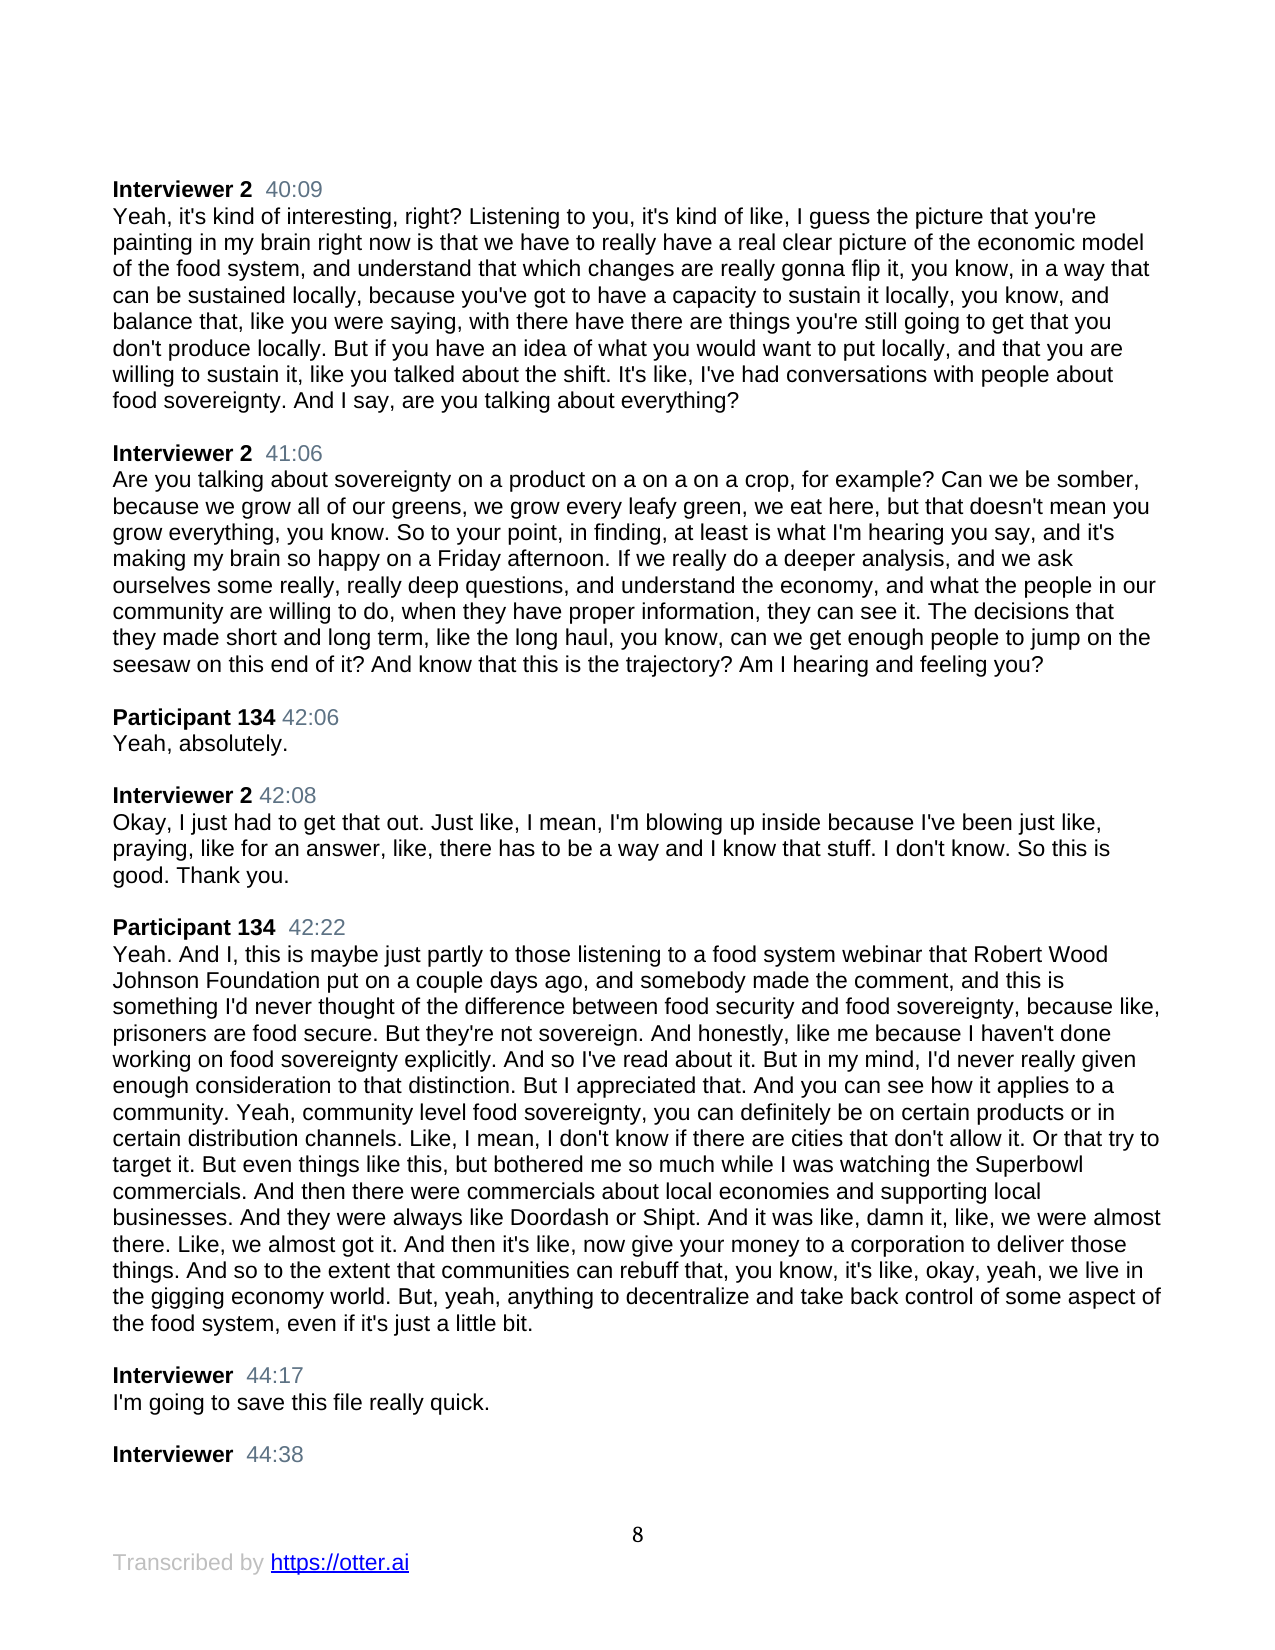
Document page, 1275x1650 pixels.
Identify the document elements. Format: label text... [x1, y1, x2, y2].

text Are you talking about sovereignty on a product on a on a on a crop, for example? Can we be somber, because we grow all of our greens, we grow every leafy green, we eat here, but that doesn't mean you grow everything, you know. So to your point, in finding, at least is what I'm hearing you say, and it's making my brain so happy on a Friday afternoon. If we really do a deeper analysis, and we ask ourselves some really, really deep questions, and understand the economy, and what the people in our community are willing to do, when they have proper information, they can see it. The decisions that they made short and long term, like the long haul, you know, can we get enough people to jump on the seesaw on this end of it? And know that this is the trajectory? Am I hearing and feeling you? [112, 466, 1162, 677]
text Interviewer 2 42:08 [112, 782, 1162, 809]
text Interviewer 2 40:09 [112, 176, 1162, 203]
text I'm going to save this file really quick. [112, 1389, 1162, 1415]
text Yeah, it's kind of interesting, right? Listening to you, it's kind of like, I guess the picture that you're painting in my brain right now is that we have to really have a real clear picture of the economic model of the food system, and understand that which changes are really gonna flip it, you know, in a way that can be sustained locally, because you've got to have a capacity to sustain it locally, you know, and balance that, like you were saying, with there have there are things you're still going to get that you don't produce locally. But if you have an idea of what you would want to put locally, and that you are willing to sustain it, like you talked about the shift. It's like, I've had conversations with people about food sovereignty. And I say, are you talking about everything? [112, 203, 1162, 413]
text Participant 134 42:06 [112, 703, 1162, 730]
text Okay, I just had to get that out. Just like, I mean, I'm blowing up inside because I've been just like, praying, like for an answer, like, there has to be a way and I know that stuff. I don't know. So this is good. Thank you. [112, 809, 1162, 888]
text Interviewer 44:17 [112, 1362, 1162, 1389]
text Interviewer 2 41:06 [112, 440, 1162, 466]
text Yeah. And I, this is maybe just partly to those listening to a food system webinar that Robert Wood Johnson Foundation put on a couple days ago, and somebody made the comment, and this is something I'd never thought of the difference between food security and food sovereignty, because like, prisoners are food secure. But they're not sovereign. And honestly, like me because I haven't done working on food sovereignty explicitly. And so I've read about it. But in my mind, I'd never really given enough consideration to that distinction. But I appreciated that. And you can see how it applies to a community. Yeah, community level food sovereignty, you can definitely be on certain products or in certain distribution channels. Like, I mean, I don't know if there are cities that don't allow it. Or that try to target it. But even things like this, but bothered me so much while I was watching the Superbowl commercials. And then there were commercials about local economies and supporting local businesses. And they were always like Doordash or Shipt. And it was like, damn it, like, we were almost there. Like, we almost got it. And then it's like, now give your money to a corporation to deliver those things. And so to the extent that communities can rebuff that, you know, it's like, okay, yeah, we live in the gigging economy world. But, yeah, anything to decentralize and take back control of some aspect of the food system, even if it's just a little bit. [112, 941, 1162, 1336]
text Interviewer 44:38 [112, 1441, 1162, 1468]
text Participant 134 42:22 [112, 914, 1162, 941]
text Yeah, absolutely. [112, 730, 1162, 756]
